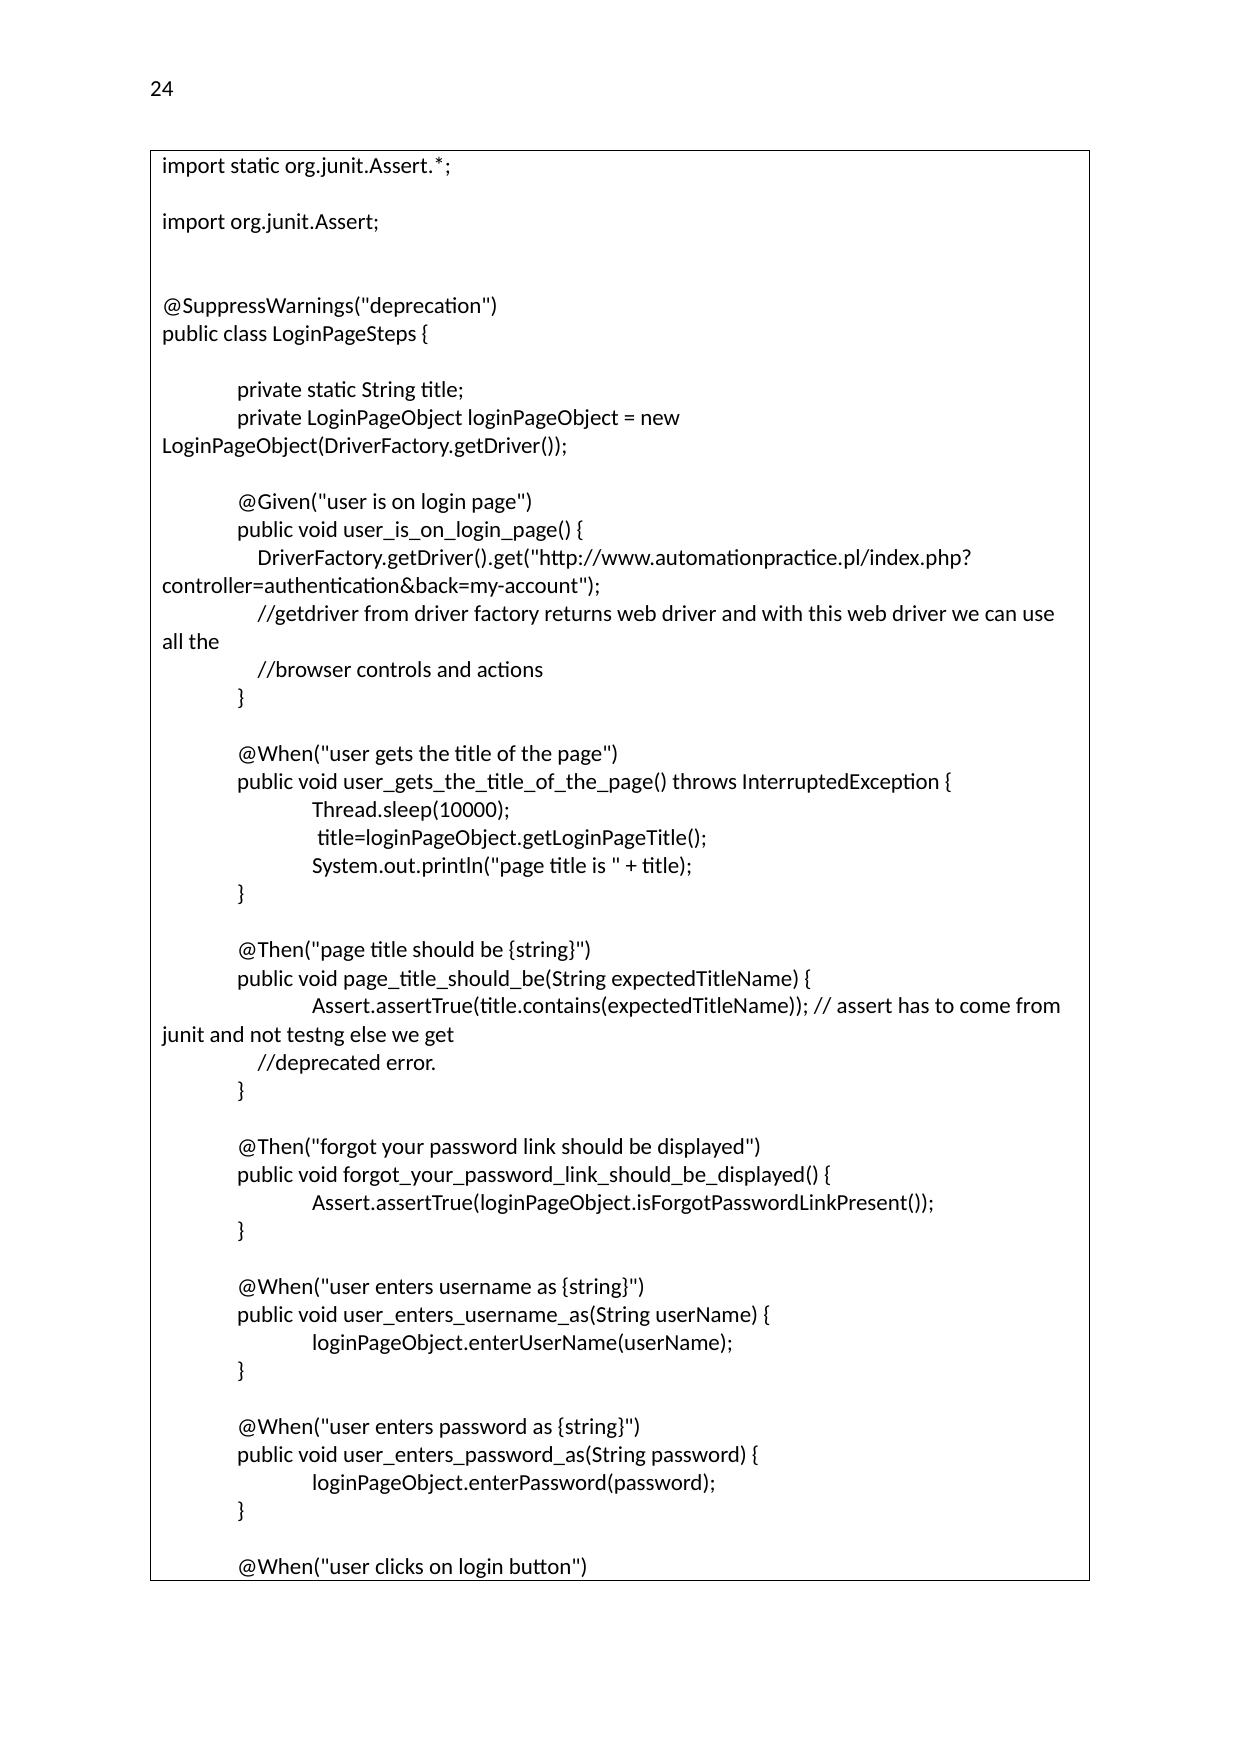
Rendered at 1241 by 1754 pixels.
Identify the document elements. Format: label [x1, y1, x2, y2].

table_cell [151, 151, 1089, 1580]
